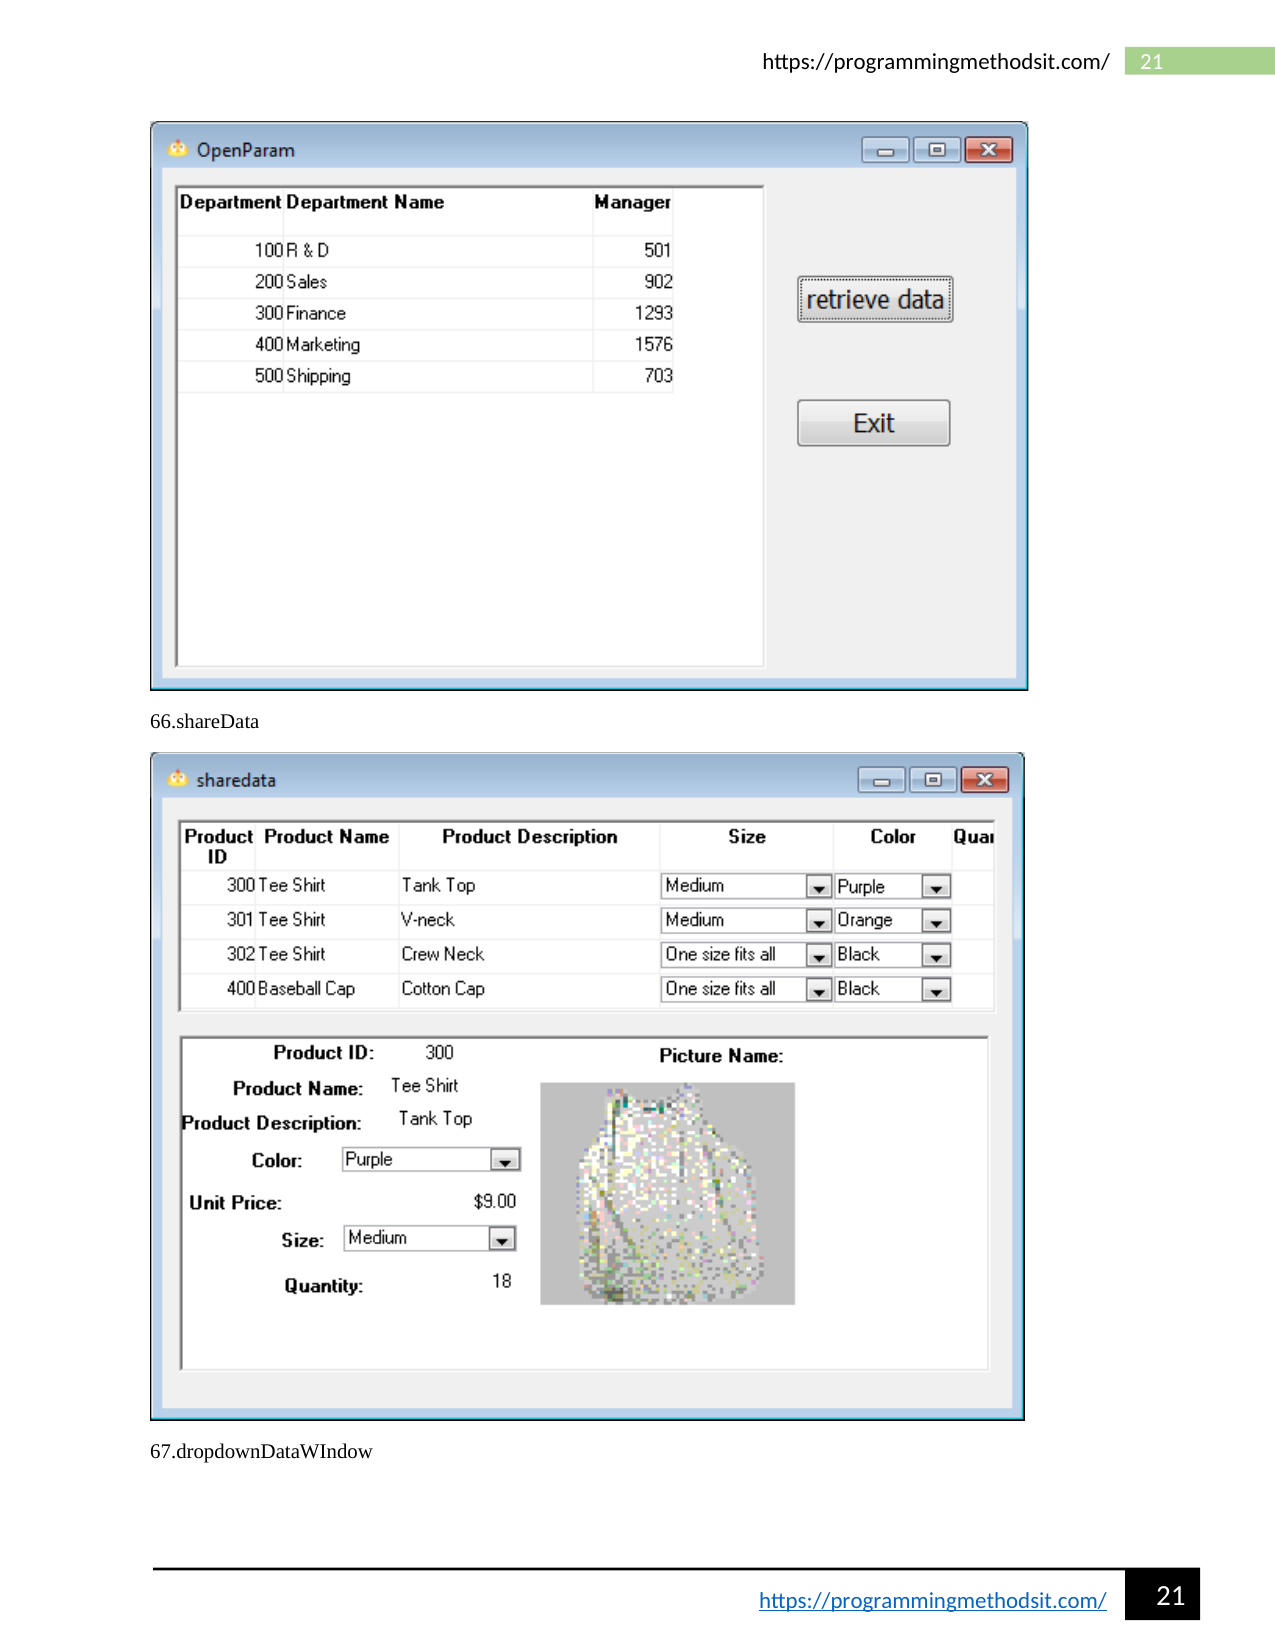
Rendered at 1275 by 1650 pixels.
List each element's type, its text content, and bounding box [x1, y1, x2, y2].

text 67.dropdownDataWIndow [150, 1439, 1125, 1463]
picture [150, 752, 1025, 1421]
picture [150, 121, 1029, 691]
text 66.shareData [150, 709, 1125, 733]
